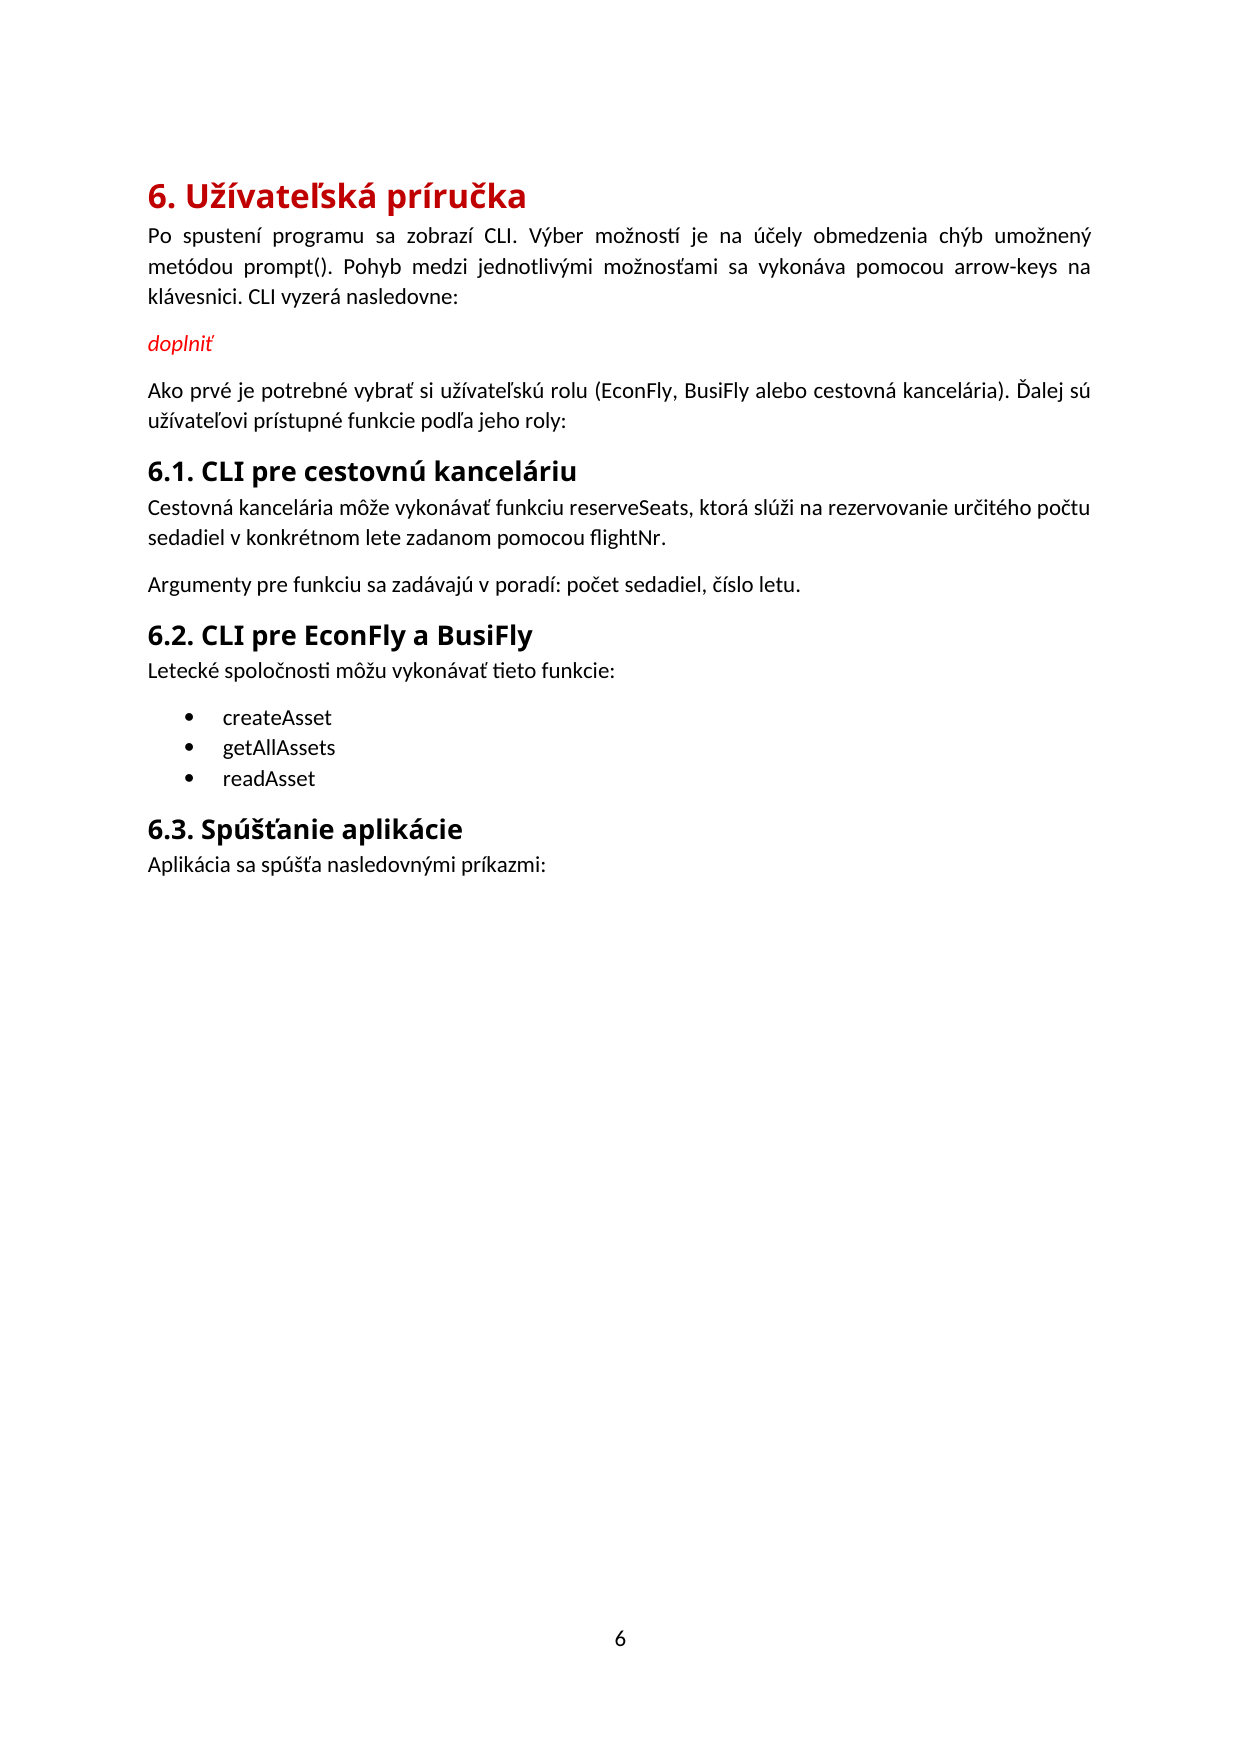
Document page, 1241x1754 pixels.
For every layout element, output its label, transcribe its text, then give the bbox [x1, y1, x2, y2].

text 6.3. Spúšťanie aplikácie [148, 811, 1093, 847]
text Po spustení programu sa zobrazí CLI. Výber možností je na účely obmedzenia chýb umožnený metódou prompt(). Pohyb medzi jednotlivými možnosťami sa vykonáva pomocou arrow-keys na klávesnici. CLI vyzerá nasledovne: [148, 222, 1093, 310]
text 6.2. CLI pre EconFly a BusiFly [148, 617, 1093, 653]
list readAsset [185, 764, 1093, 792]
text Aplikácia sa spúšťa nasledovnými príkazmi: [148, 850, 1093, 878]
text Ako prvé je potrebné vybrať si užívateľskú rolu (EconFly, BusiFly alebo cestovná kancelária). Ďalej sú užívateľovi prístupné funkcie podľa jeho roly: [148, 376, 1093, 434]
text Argumenty pre funkciu sa zadávajú v poradí: počet sedadiel, číslo letu. [148, 570, 1093, 598]
list createAsset [185, 703, 1093, 731]
text Letecké spoločnosti môžu vykonávať tieto funkcie: [148, 656, 1093, 684]
text doplniť [148, 329, 1093, 357]
text 6.1. CLI pre cestovnú kanceláriu [148, 453, 1093, 490]
list getAllAssets [185, 733, 1093, 761]
text Cestovná kancelária môže vykonávať funkciu reserveSeats, ktorá slúži na rezervovanie určitého počtu sedadiel v konkrétnom lete zadanom pomocou flightNr. [148, 493, 1093, 551]
text 6. Užívateľská príručka [148, 173, 1093, 218]
